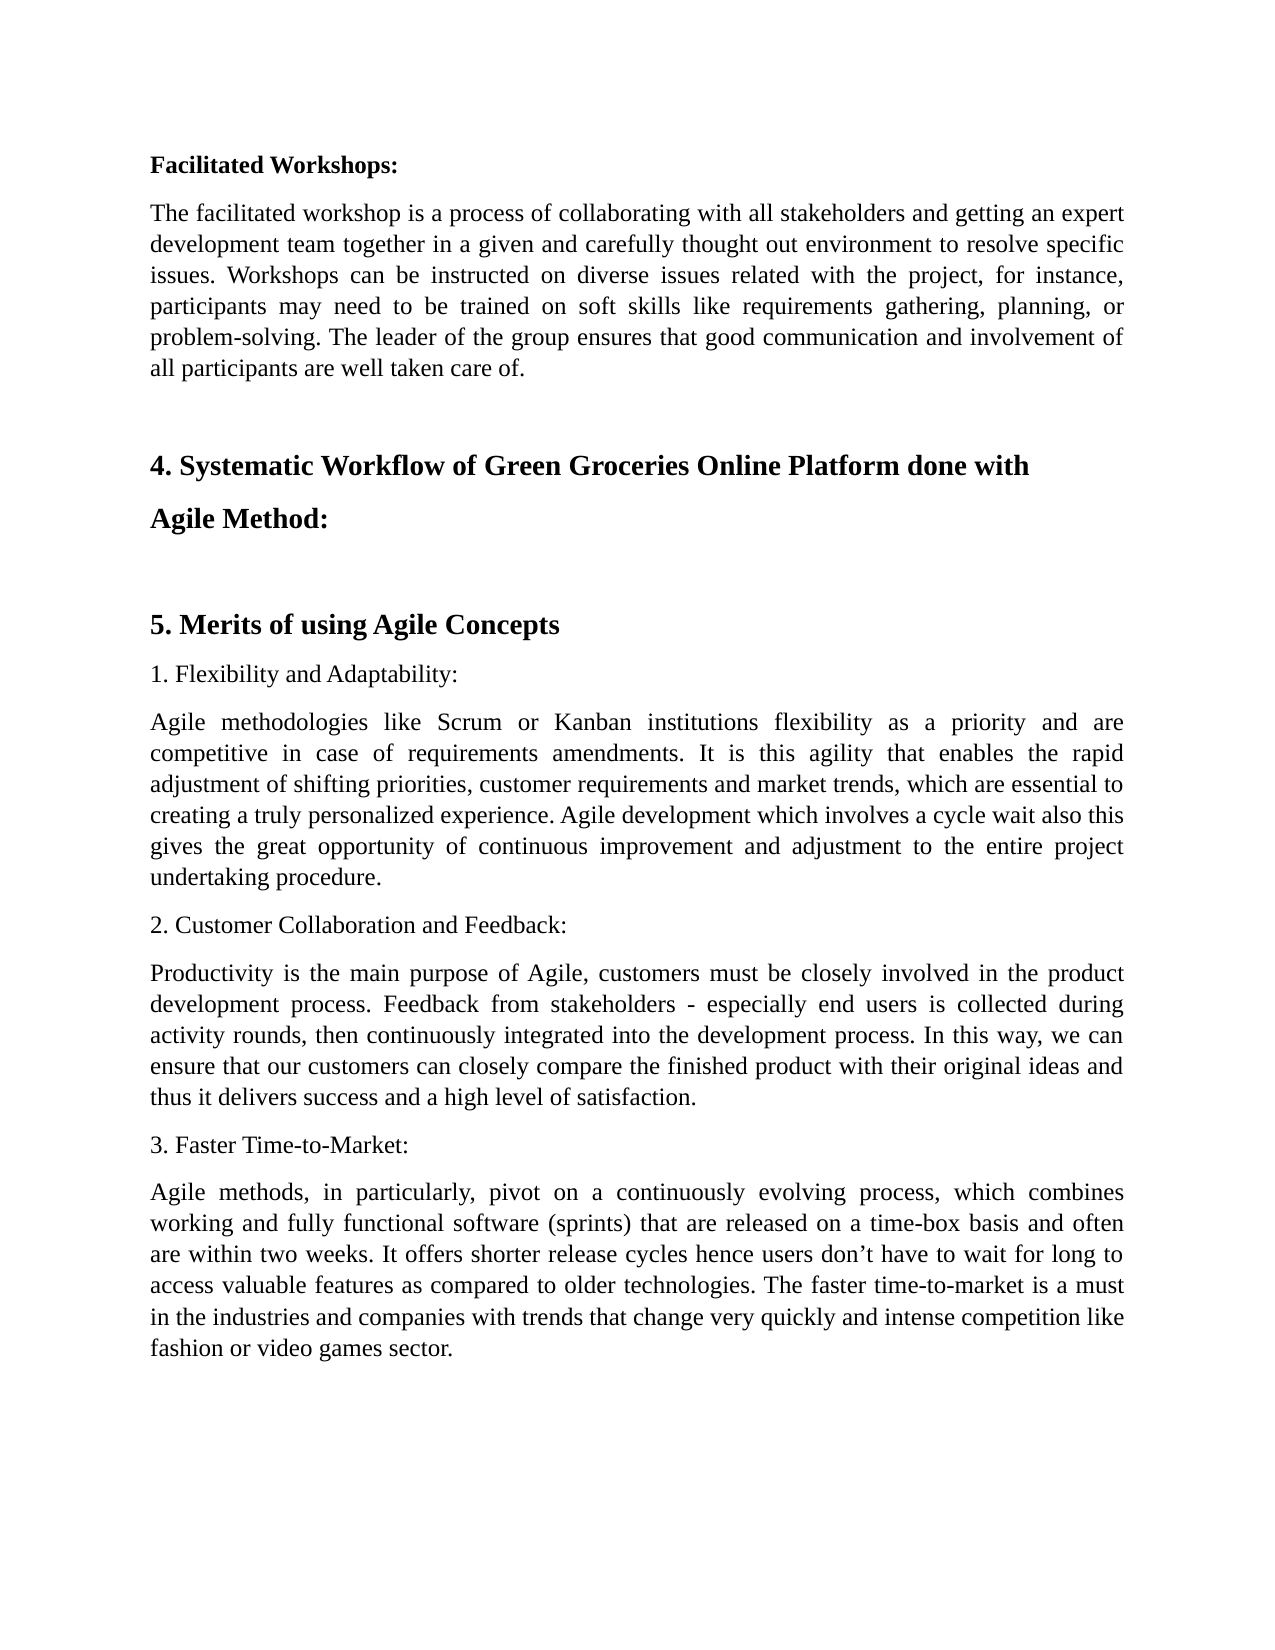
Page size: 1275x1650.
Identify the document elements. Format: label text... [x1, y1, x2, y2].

text 3. Faster Time-to-Market: [150, 1130, 1125, 1158]
text Agile Method: [150, 501, 1125, 535]
text 2. Customer Collaboration and Feedback: [150, 910, 1125, 939]
text Facilitated Workshops: [150, 150, 1125, 179]
text Agile methods, in particularly, pivot on a continuously evolving process, which combines working and fully functional software (sprints) that are released on a time-box basis and often are within two weeks. It offers shorter release cycles hence users don’t have to wait for long to access valuable features as compared to older technologies. The faster time-to-market is a must in the industries and companies with trends that change very quickly and intense competition like fashion or video games sector. [150, 1177, 1125, 1361]
text Agile methodologies like Scrum or Kanban institutions flexibility as a priority and are competitive in case of requirements amendments. It is this agility that enables the rapid adjustment of shifting priorities, customer requirements and market trends, which are essential to creating a truly personalized experience. Agile development which involves a cycle wait also this gives the great opportunity of continuous improvement and adjustment to the entire project undertaking procedure. [150, 707, 1125, 891]
text 1. Flexibility and Adaptability: [150, 659, 1125, 688]
text The facilitated workshop is a process of collaborating with all stakeholders and getting an expert development team together in a given and carefully thought out environment to resolve specific issues. Workshops can be instructed on diverse issues related with the project, for instance, participants may need to be trained on soft skills like requirements gathering, planning, or problem-solving. The leader of the group ensures that good communication and involvement of all participants are well taken care of. [150, 198, 1125, 382]
text 4. Systematic Workflow of Green Groceries Online Platform done with [150, 448, 1125, 482]
text Productivity is the main purpose of Agile, customers must be closely involved in the product development process. Feedback from stakeholders - especially end users is collected during activity rounds, then continuously integrated into the development process. In this way, we can ensure that our customers can closely compare the finished product with their original ideas and thus it delivers success and a high level of satisfaction. [150, 958, 1125, 1111]
text 5. Merits of using Agile Concepts [150, 607, 1125, 640]
